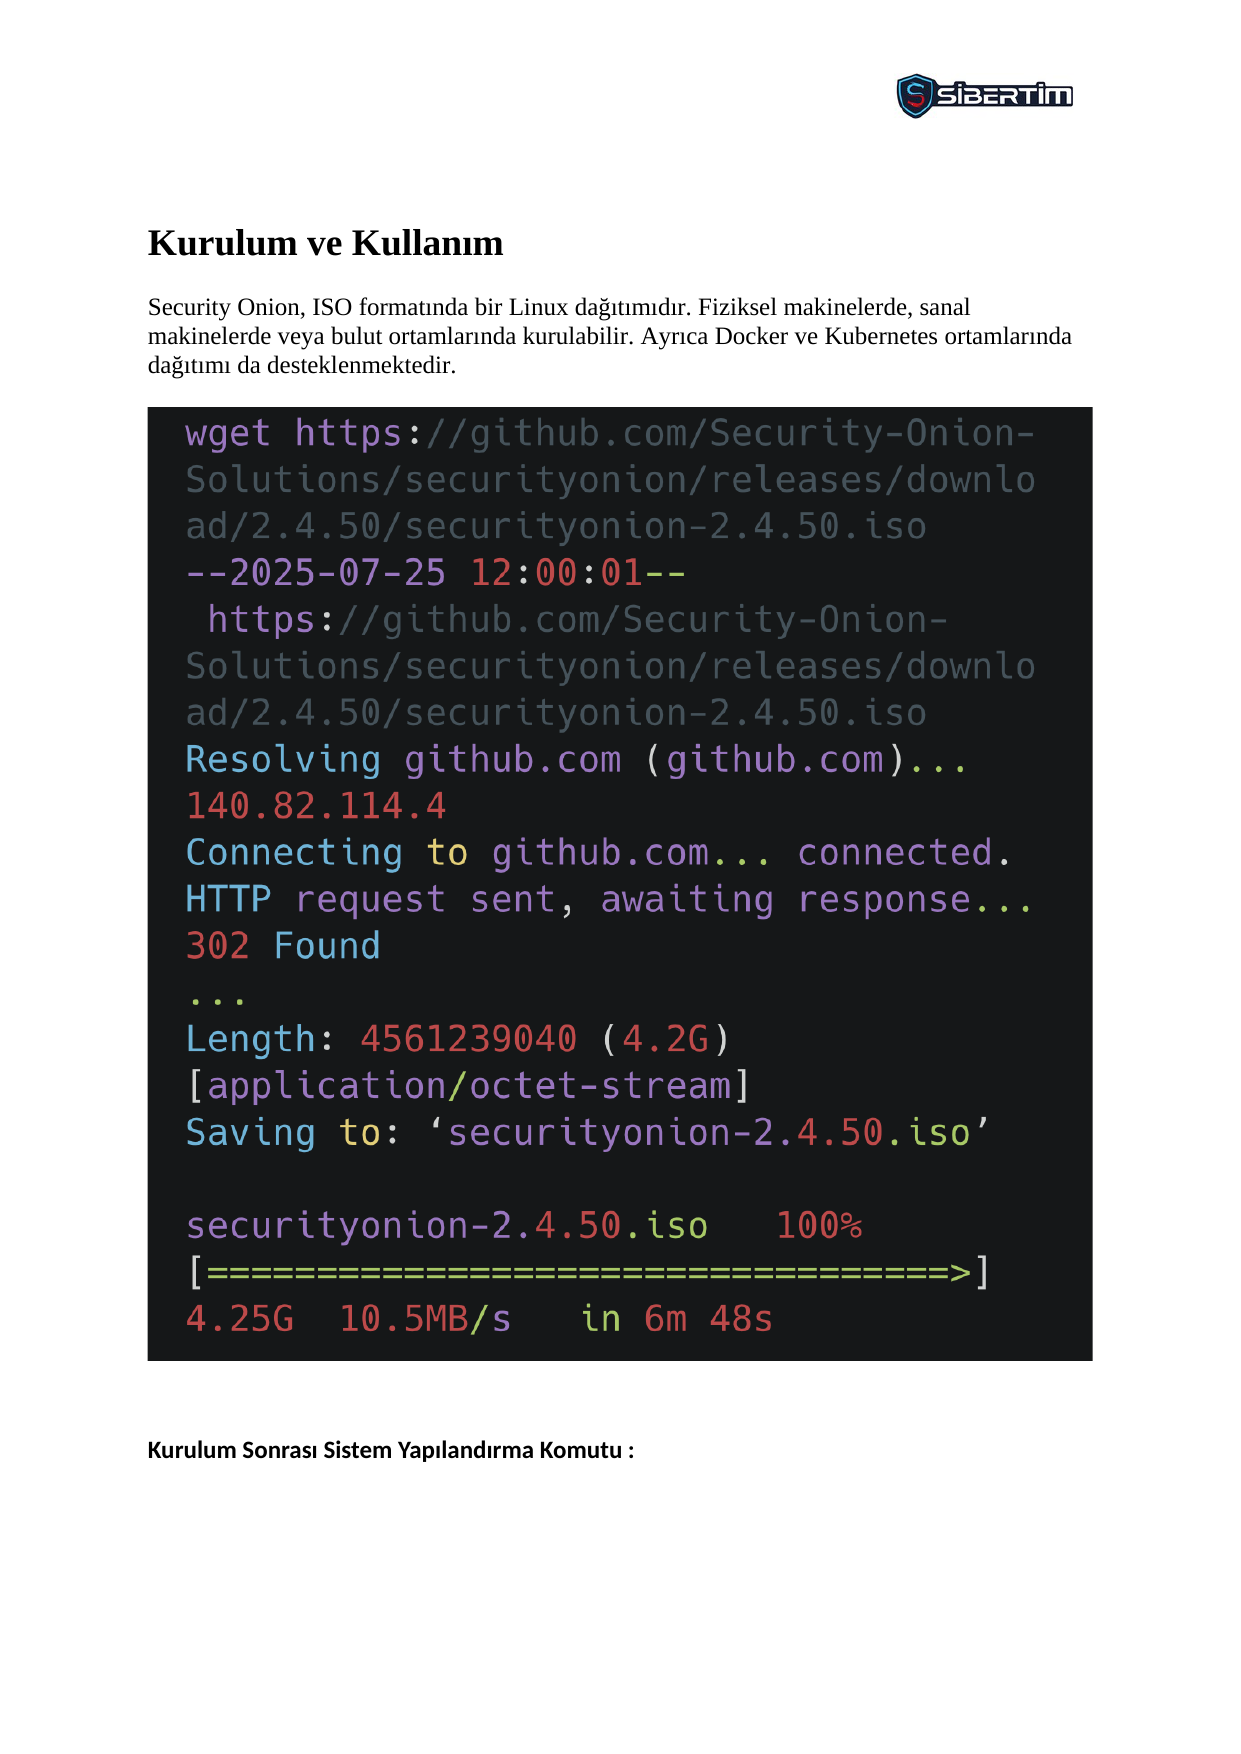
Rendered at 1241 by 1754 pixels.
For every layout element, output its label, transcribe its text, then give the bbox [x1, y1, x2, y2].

picture [147, 407, 1093, 1361]
text Kurulum ve Kullanım [148, 220, 1093, 263]
picture [893, 73, 1074, 119]
text Security Onion, ISO formatında bir Linux dağıtımıdır. Fiziksel makinelerde, sanal makinelerde veya bulut ortamlarında kurulabilir. Ayrıca Docker ve Kubernetes ortamlarında dağıtımı da desteklenmektedir. [148, 292, 1093, 378]
text Kurulum Sonrası Sistem Yapılandırma Komutu : [148, 1434, 1093, 1464]
